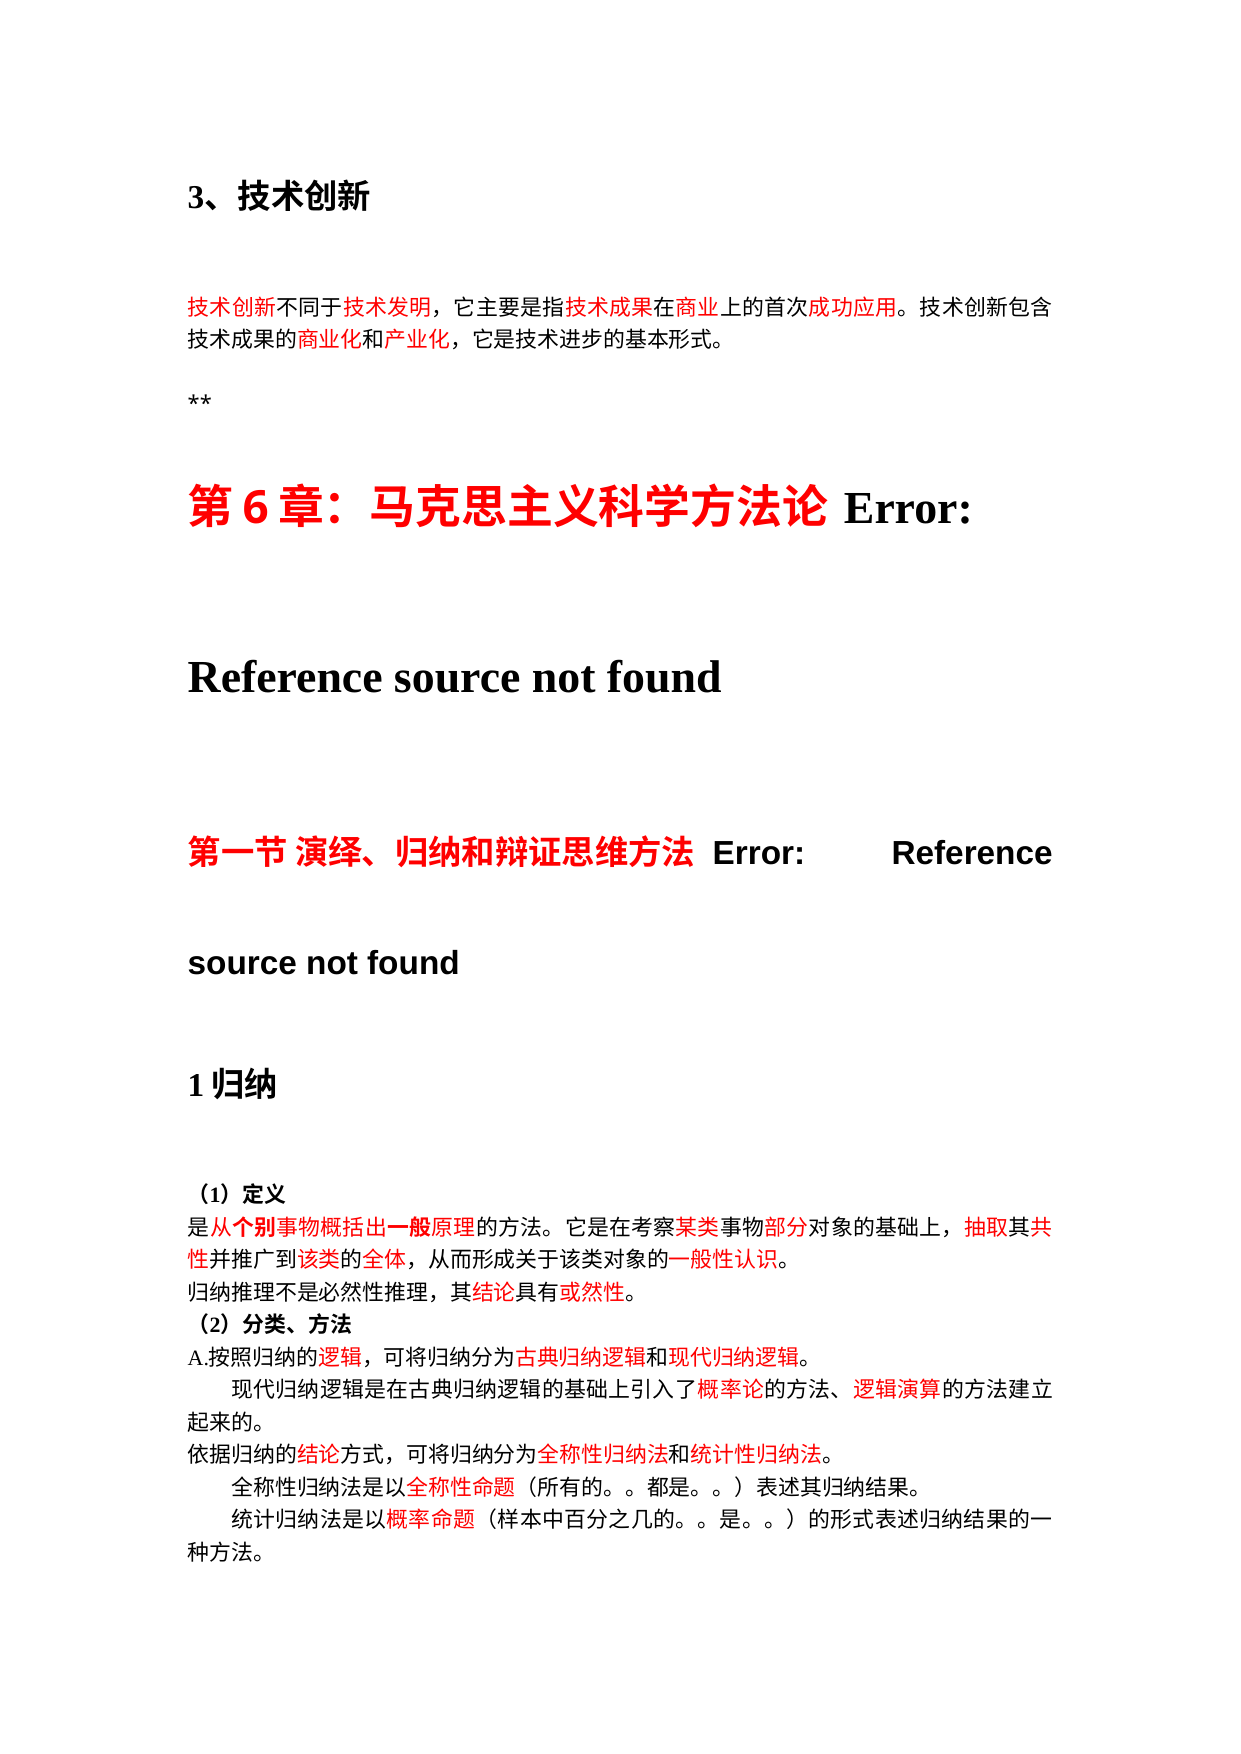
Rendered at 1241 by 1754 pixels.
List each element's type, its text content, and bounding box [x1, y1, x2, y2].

text 依据归纳的结论方式，可将归纳分为全称性归纳法和统计性归纳法。 [187, 1437, 1053, 1469]
text 全称性归纳法是以全称性命题（所有的。。都是。。）表述其归纳结果。 [187, 1469, 1053, 1502]
text （1）定义 [187, 1177, 1053, 1209]
subtitle 第一节 演绎、归纳和辩证思维方法 139 [187, 817, 1053, 995]
text （2）分类、方法 [187, 1307, 1053, 1339]
text 统计归纳法是以概率命题（样本中百分之几的。。是。。）的形式表述归纳结果的一种方法。 [187, 1502, 1053, 1567]
subtitle 3、技术创新 [187, 162, 1053, 227]
text 是从个别事物概括出一般原理的方法。它是在考察某类事物部分对象的基础上，抽取其共性并推广到该类的全体，从而形成关于该类对象的一般性认识。 [187, 1209, 1053, 1274]
text 技术创新不同于技术发明，它主要是指技术成果在商业上的首次成功应用。技术创新包含技术成果的商业化和产业化，它是技术进步的基本形式。 [187, 289, 1053, 354]
text A.按照归纳的逻辑，可将归纳分为古典归纳逻辑和现代归纳逻辑。 [187, 1339, 1053, 1372]
text 现代归纳逻辑是在古典归纳逻辑的基础上引入了概率论的方法、逻辑演算的方法建立起来的。 [187, 1372, 1053, 1437]
subtitle 1归纳 [187, 1050, 1053, 1115]
text ** [187, 387, 1053, 419]
text 归纳推理不是必然性推理，其结论具有或然性。 [187, 1274, 1053, 1307]
subtitle 第6章：马克思主义科学方法论 139 [187, 454, 1053, 709]
